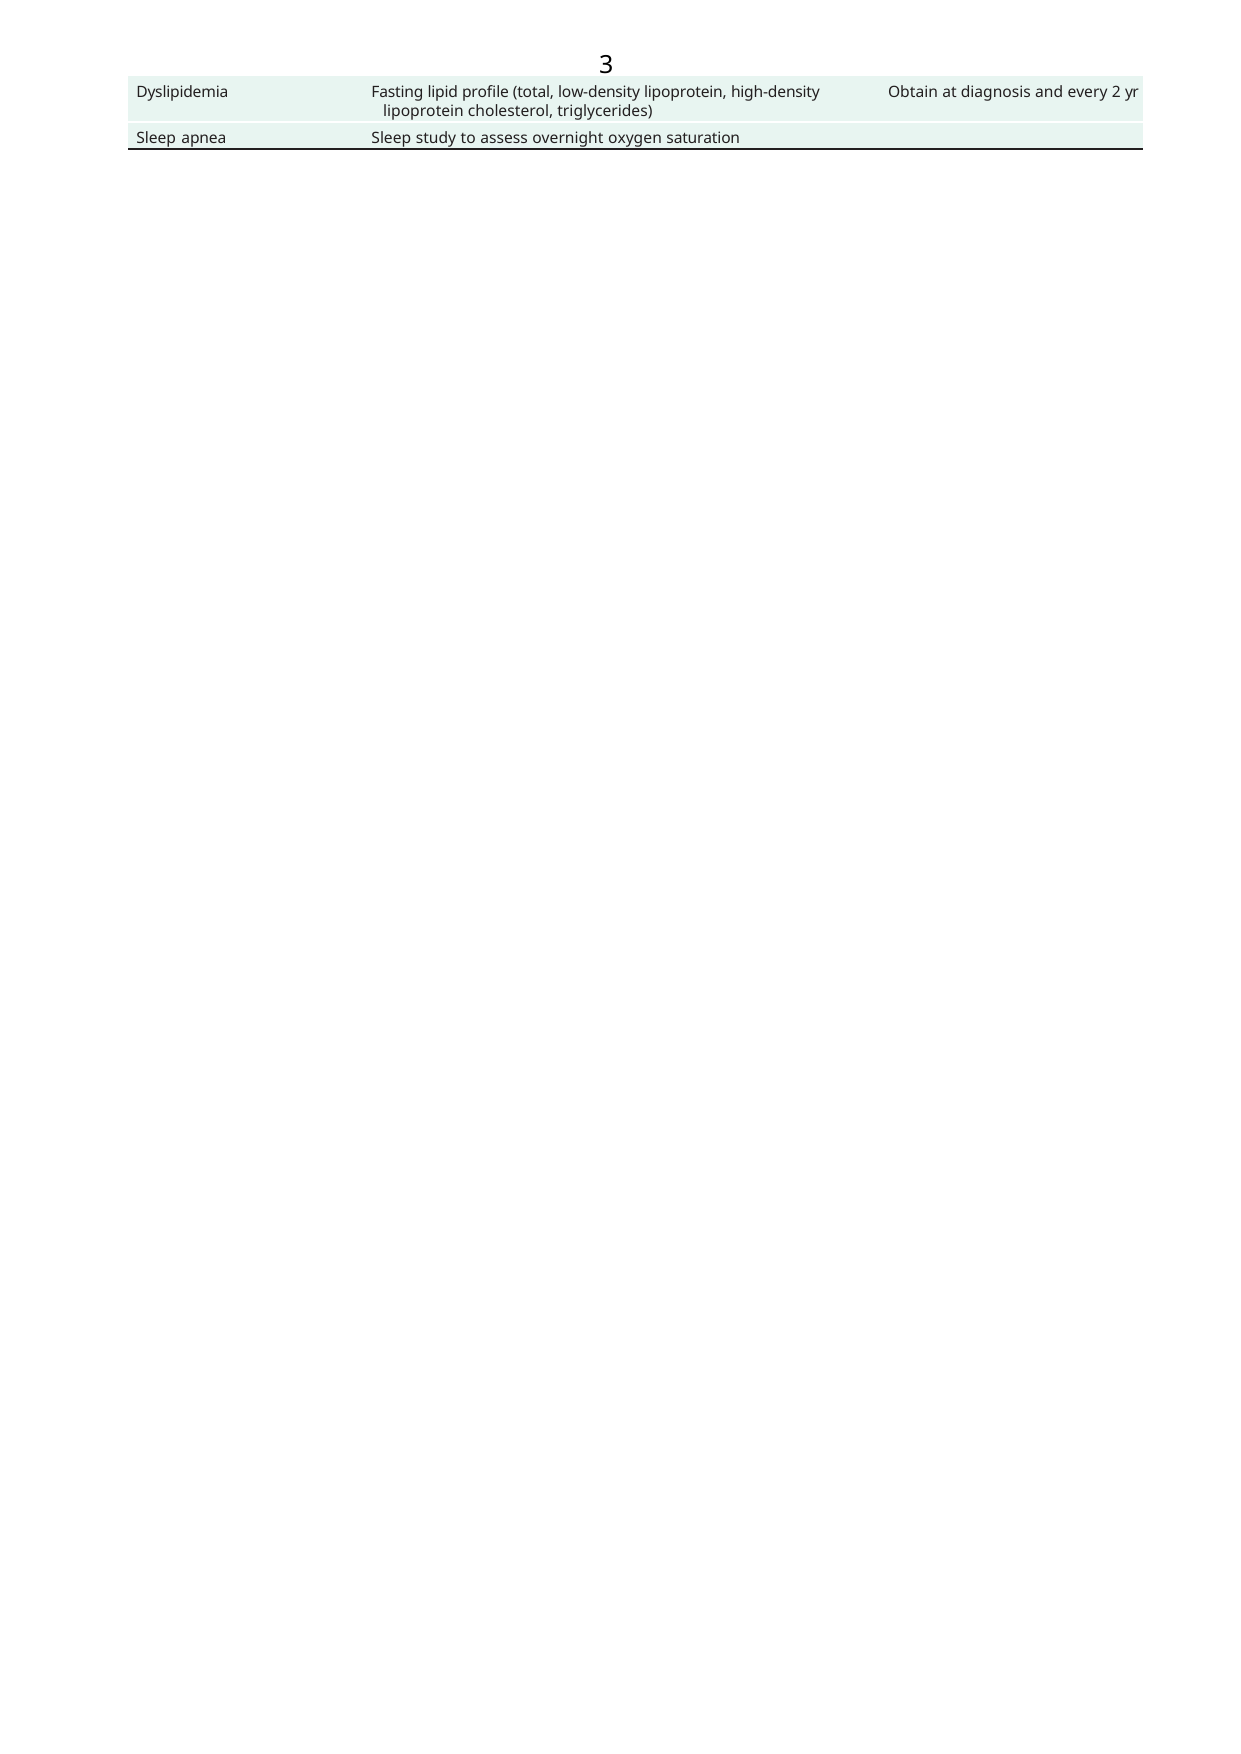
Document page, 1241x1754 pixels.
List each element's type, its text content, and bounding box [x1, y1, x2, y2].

table_cell Dyslipidemia [128, 76, 344, 121]
table_cell Sleep study to assess overnight oxygen saturation [344, 123, 868, 148]
table_cell Obtain at diagnosis and every 2 yr [868, 76, 1143, 121]
table_cell [868, 123, 1143, 148]
table_cell Sleep apnea [128, 123, 344, 148]
table_cell Fasting lipid profile (total, low-density lipoprotein, high-density lipoprotein cholesterol, triglycerides) [344, 76, 868, 121]
